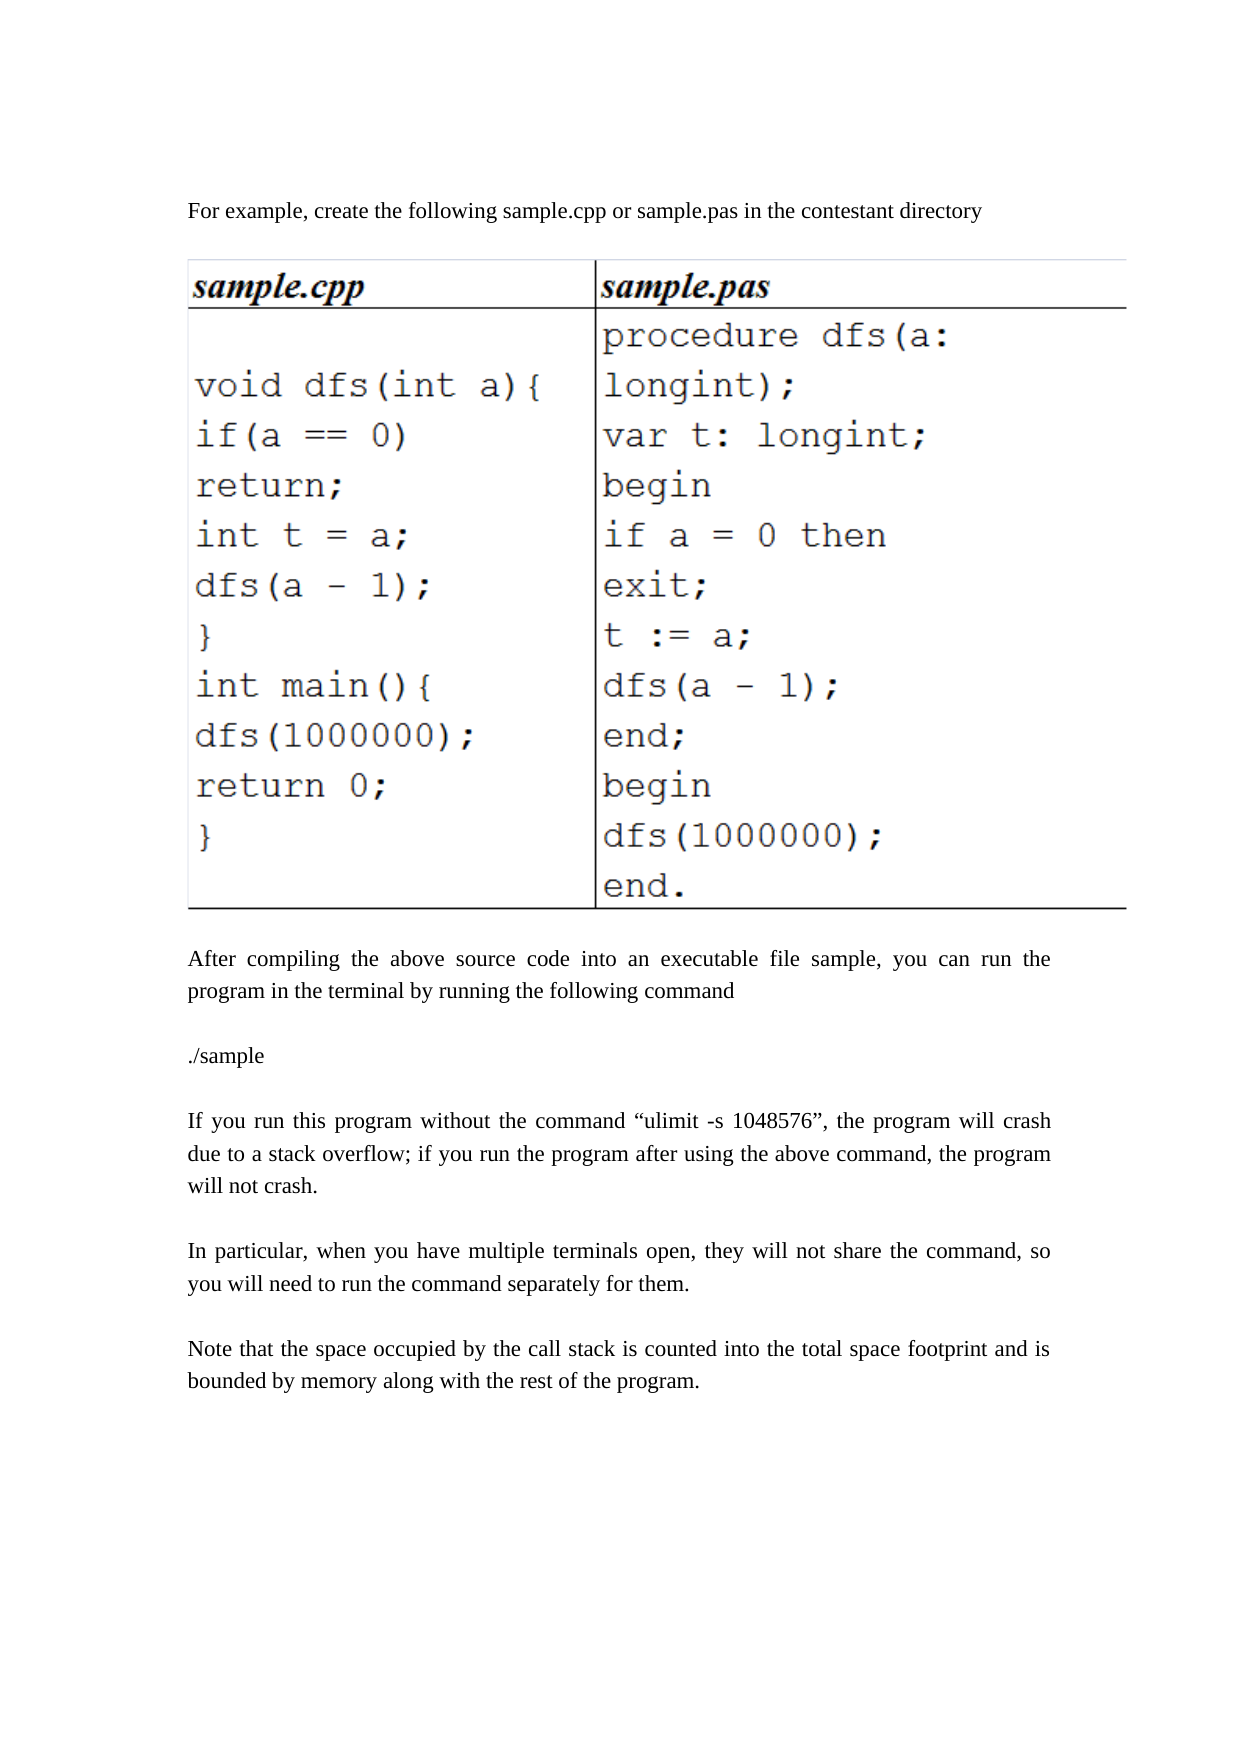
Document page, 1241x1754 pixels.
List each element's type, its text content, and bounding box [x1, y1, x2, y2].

text Note that the space occupied by the call stack is counted into the total space footprint and is bounded by memory along with the rest of the program. [187, 1332, 1053, 1397]
text After compiling the above source code into an executable file sample, you can run the program in the terminal by running the following command [187, 942, 1053, 1007]
text For example, create the following sample.cpp or sample.pas in the contestant directory [187, 194, 1053, 227]
text If you run this program without the command “ulimit -s 1048576”, the program will crash due to a stack overflow; if you run the program after using the above command, the program will not crash. [187, 1104, 1053, 1202]
text In particular, when you have multiple terminals open, they will not share the command, so you will need to run the command separately for them. [187, 1234, 1053, 1299]
picture [187, 259, 1133, 918]
text ./sample [187, 1039, 1053, 1072]
